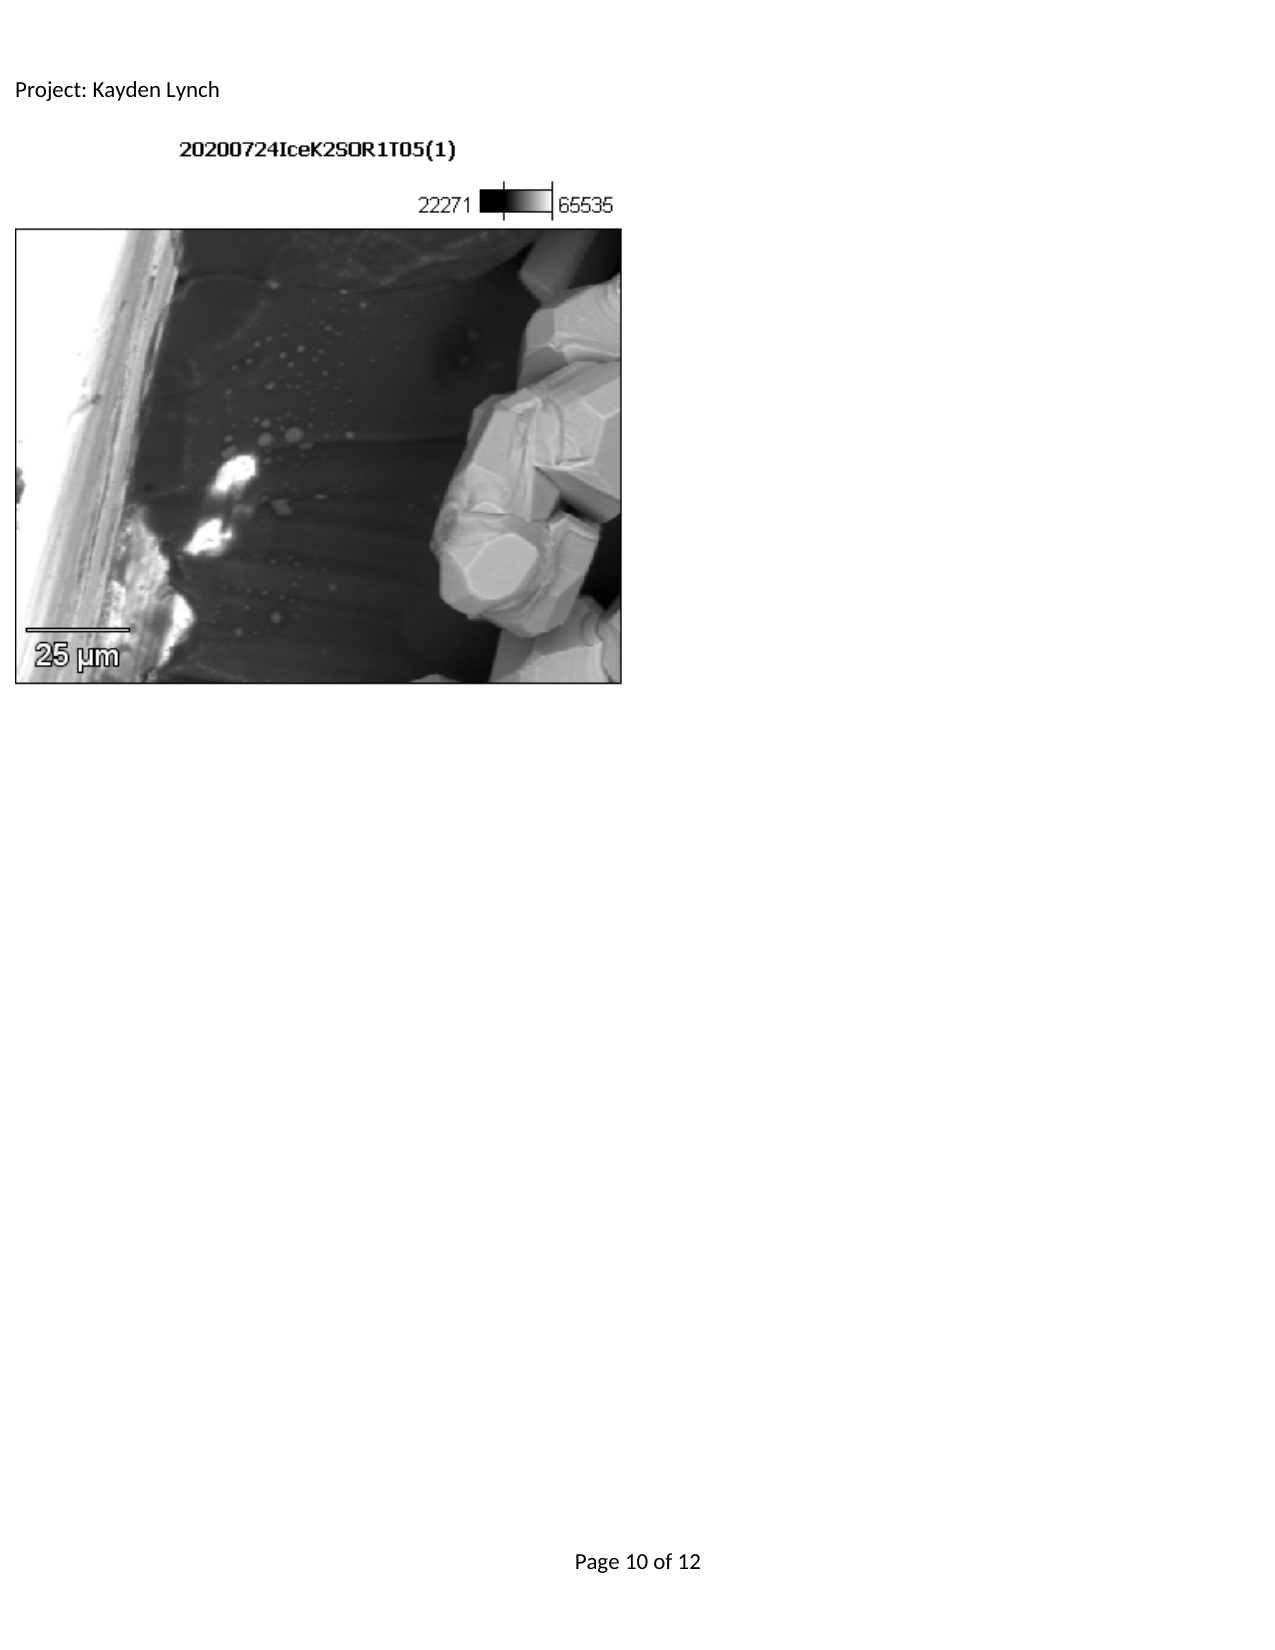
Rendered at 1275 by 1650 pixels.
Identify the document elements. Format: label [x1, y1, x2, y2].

picture [15, 131, 622, 913]
